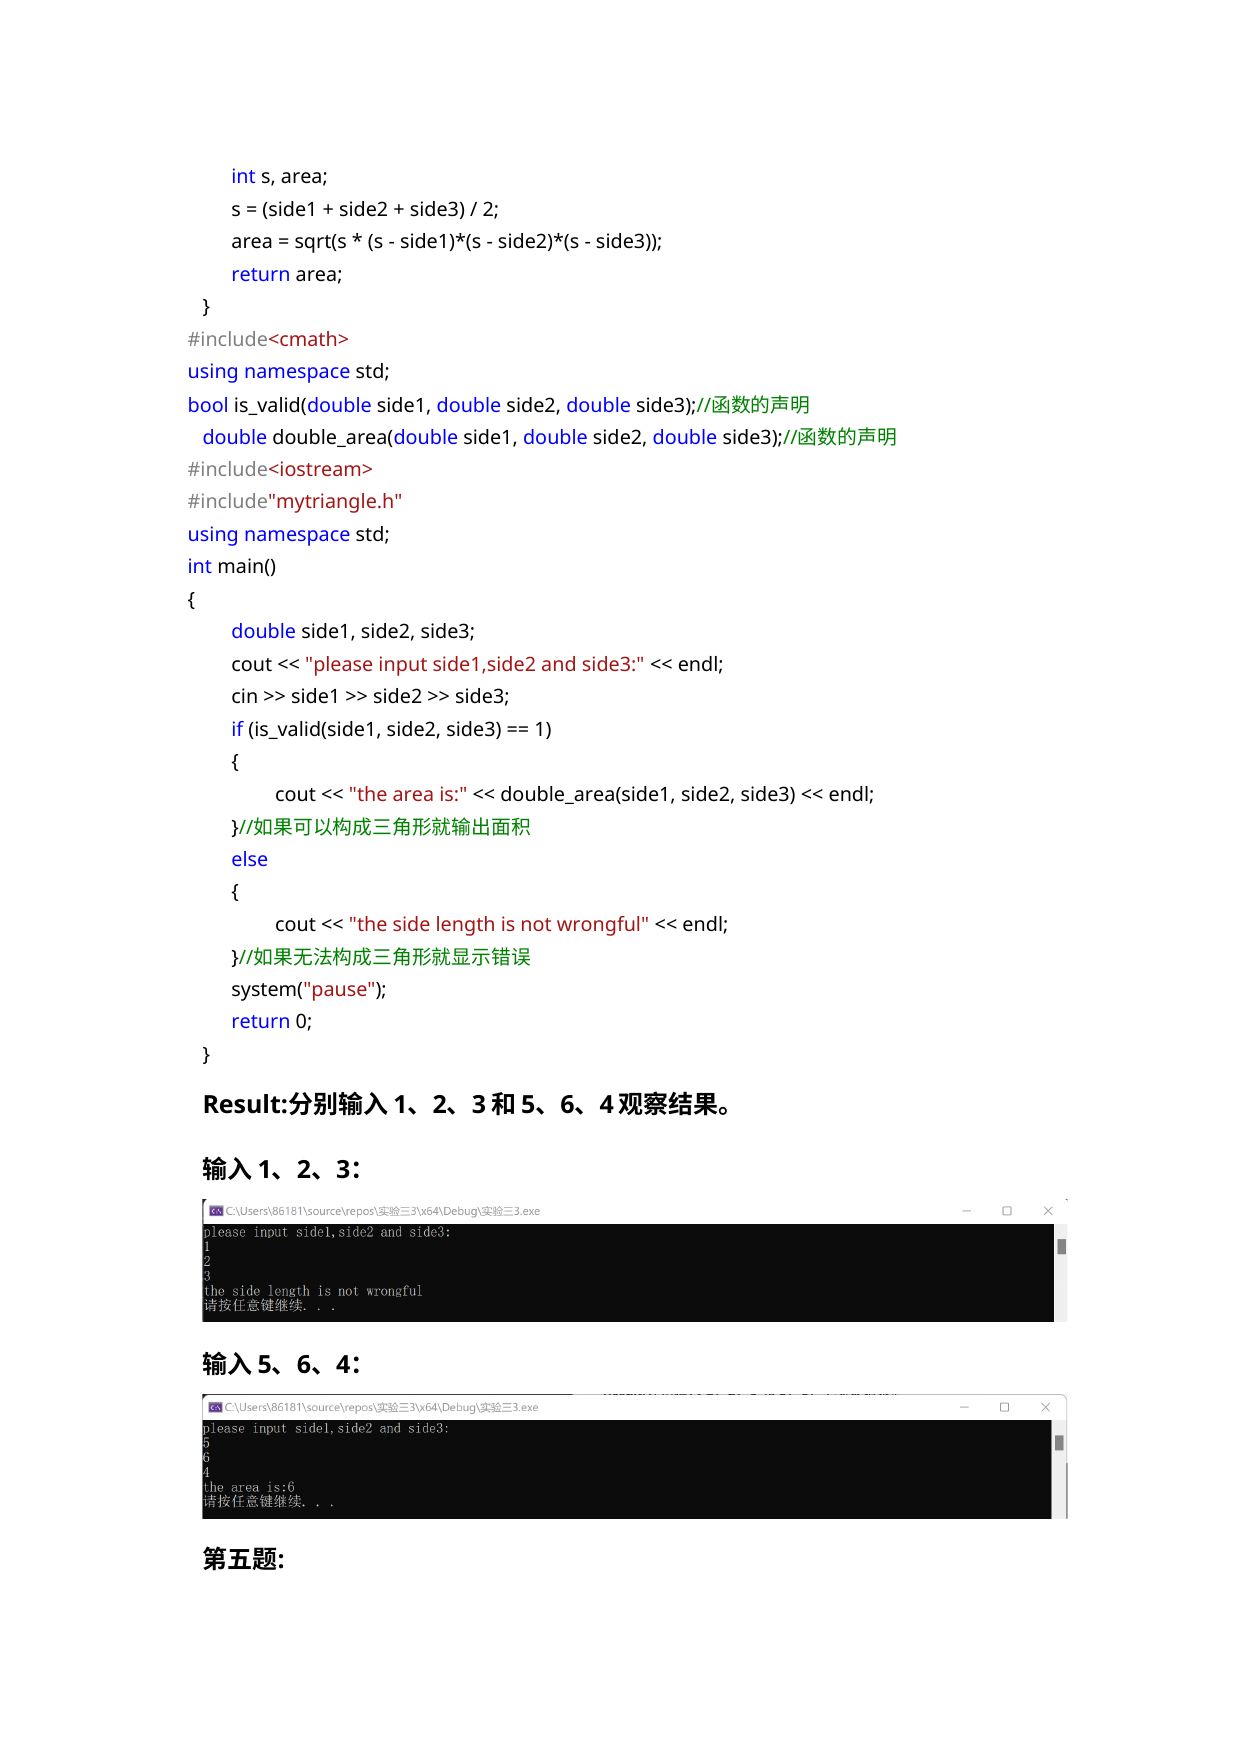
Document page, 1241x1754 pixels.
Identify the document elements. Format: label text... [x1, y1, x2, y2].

picture [202, 1394, 1068, 1519]
text }//如果无法构成三角形就显示错误 [187, 940, 1053, 972]
text bool is_valid(double side1, double side2, double side3);//函数的声明 [187, 387, 1053, 420]
text }//如果可以构成三角形就输出面积 [187, 810, 1053, 842]
text if (is_valid(side1, side2, side3) == 1) [187, 712, 1053, 745]
text { [187, 582, 1053, 615]
text cout << "the side length is not wrongful" << endl; [187, 907, 1053, 940]
text #include<iostream> [187, 452, 1053, 485]
text system("pause"); [187, 972, 1053, 1005]
text #include"mytriangle.h" [187, 485, 1053, 517]
text } [202, 290, 1053, 322]
text area = sqrt(s * (s - side1)*(s - side2)*(s - side3)); [187, 225, 1053, 257]
text cin >> side1 >> side2 >> side3; [187, 680, 1053, 712]
text 输入5、6、4： [202, 1330, 1053, 1394]
text int main() [187, 550, 1053, 582]
text s = (side1 + side2 + side3) / 2; [187, 192, 1053, 225]
text Result:分别输入1、2、3和5、6、4观察结果。 [202, 1070, 1053, 1135]
text { [187, 875, 1053, 907]
text 第五题: [202, 1525, 1053, 1590]
text } [202, 1037, 1053, 1070]
text cout << "please input side1,side2 and side3:" << endl; [187, 647, 1053, 680]
text int s, area; [187, 160, 1053, 192]
text return 0; [187, 1005, 1053, 1037]
text else [187, 842, 1053, 875]
text #include<cmath> [187, 322, 1053, 355]
text using namespace std; [187, 355, 1053, 387]
picture [202, 1199, 1068, 1322]
text return area; [187, 257, 1053, 290]
text 输入1、2、3： [202, 1135, 1053, 1199]
text cout << "the area is:" << double_area(side1, side2, side3) << endl; [187, 777, 1053, 810]
text using namespace std; [187, 517, 1053, 550]
text { [187, 745, 1053, 777]
text double side1, side2, side3; [187, 615, 1053, 647]
text double double_area(double side1, double side2, double side3);//函数的声明 [202, 420, 1053, 452]
